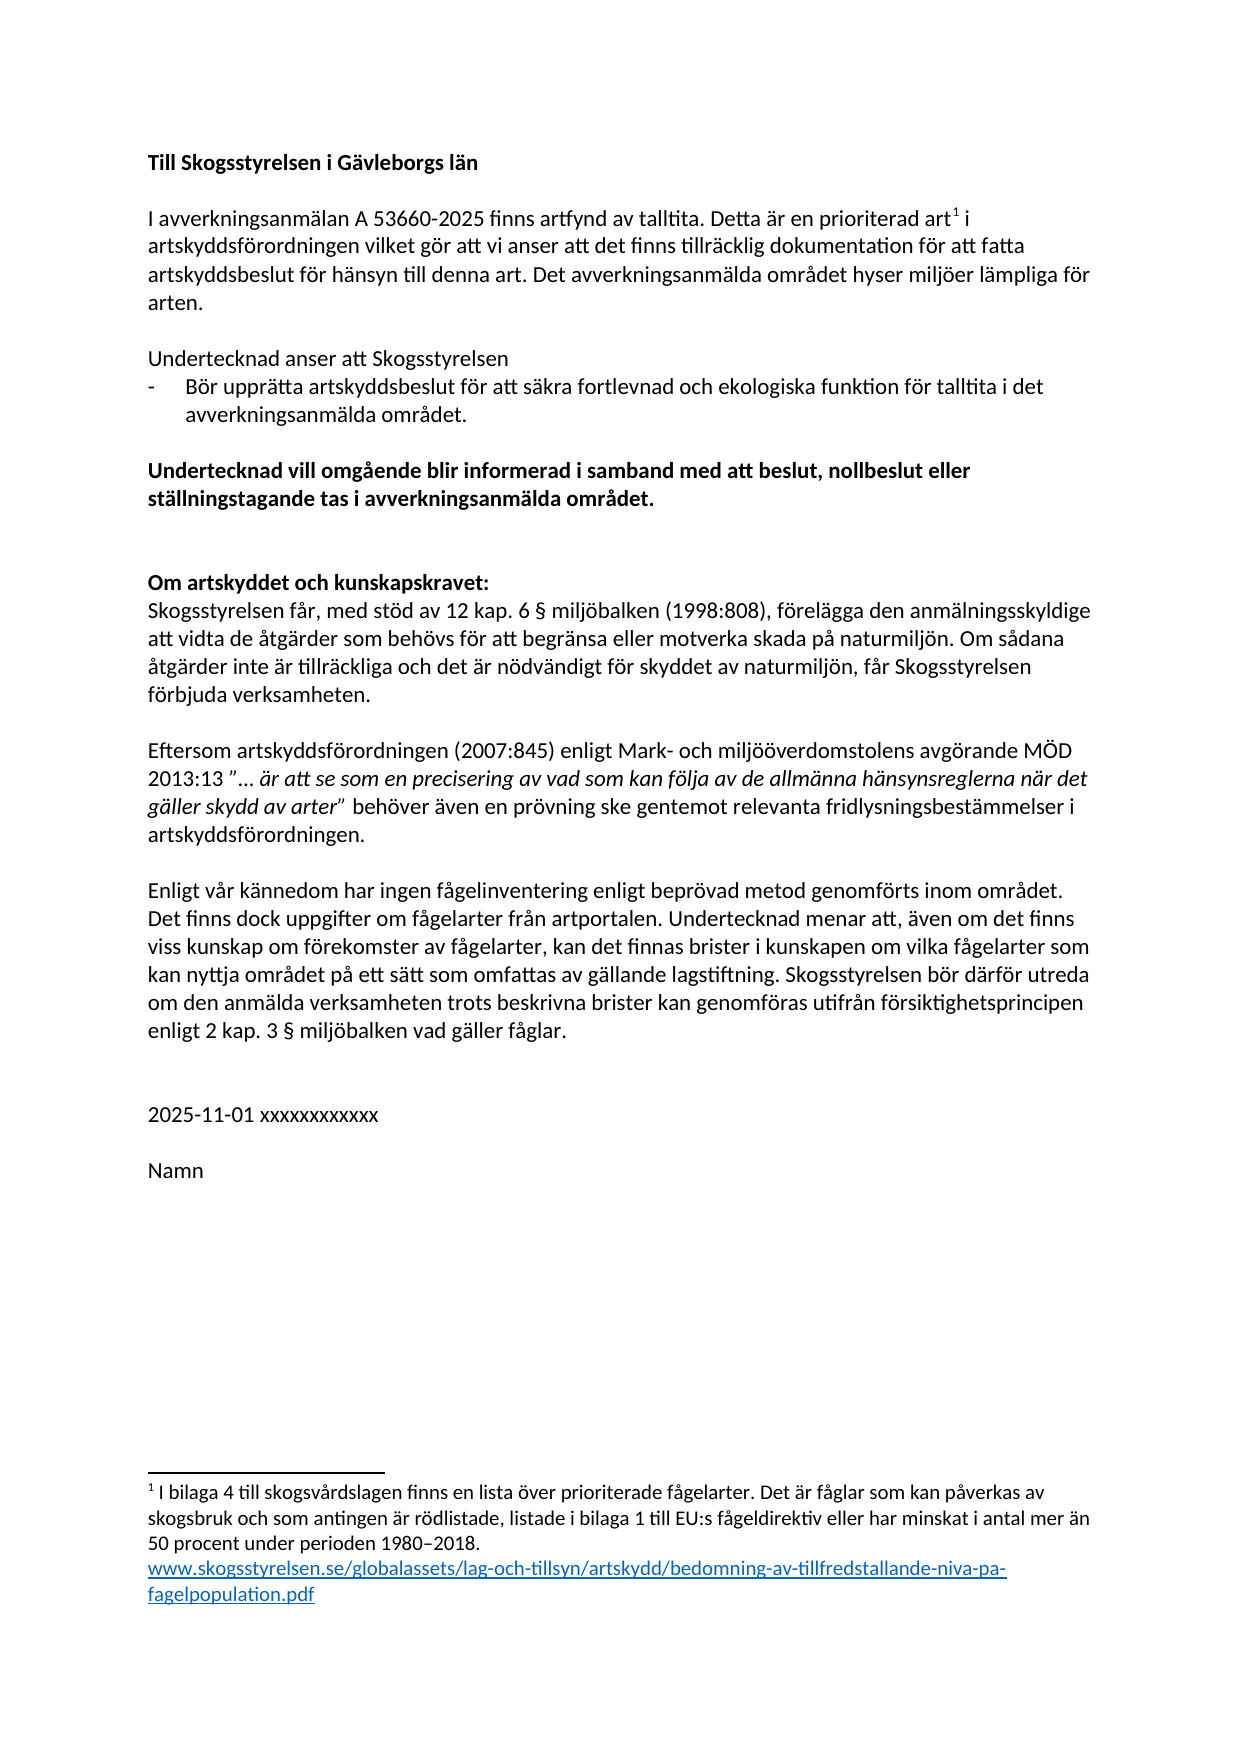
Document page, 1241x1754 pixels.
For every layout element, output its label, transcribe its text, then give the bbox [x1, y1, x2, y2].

text Eftersom artskyddsförordningen (2007:845) enligt Mark- och miljööverdomstolens avgörande MÖD 2013:13 ”… är att se som en precisering av vad som kan följa av de allmänna hänsynsreglerna när det [148, 736, 1093, 792]
text Enligt vår kännedom har ingen fågelinventering enligt beprövad metod genomförts inom området. Det finns dock uppgifter om fågelarter från artportalen. Undertecknad menar att, även om det finns viss kunskap om förekomster av fågelarter, kan det finnas brister i kunskapen om vilka fågelarter som kan nyttja området på ett sätt som omfattas av gällande lagstiftning. Skogsstyrelsen bör därför utreda om den anmälda verksamheten trots beskrivna brister kan genomföras utifrån försiktighetsprincipen enligt 2 kap. 3 § miljöbalken vad gäller fåglar. [148, 876, 1093, 1044]
text Undertecknad anser att Skogsstyrelsen [148, 344, 1093, 372]
text Namn [148, 1156, 1093, 1184]
text Om artskyddet och kunskapskravet: [148, 568, 1093, 596]
text 2025-11-01 xxxxxxxxxxxx [148, 1100, 1093, 1128]
list Bör upprätta artskyddsbeslut för att säkra fortlevnad och ekologiska funktion för talltita i det avverkningsanmälda området. [148, 372, 1093, 428]
text I avverkningsanmälan A 53660-2025 finns artfynd av talltita. Detta är en prioriterad art i artskyddsförordningen vilket gör att vi anser att det finns tillräcklig dokumentation för att fatta artskyddsbeslut för hänsyn till denna art. Det avverkningsanmälda området hyser miljöer lämpliga för arten. [148, 204, 1093, 316]
text Till Skogsstyrelsen i Gävleborgs län [148, 148, 1093, 176]
text Undertecknad vill omgående blir informerad i samband med att beslut, nollbeslut eller ställningstagande tas i avverkningsanmälda området. [148, 456, 1093, 512]
text Skogsstyrelsen får, med stöd av 12 kap. 6 § miljöbalken (1998:808), förelägga den anmälningsskyldige att vidta de åtgärder som behövs för att begränsa eller motverka skada på naturmiljön. Om sådana åtgärder inte är tillräckliga och det är nödvändigt för skyddet av naturmiljön, får Skogsstyrelsen förbjuda verksamheten. [148, 596, 1093, 708]
text gäller skydd av arter” behöver även en prövning ske gentemot relevanta fridlysningsbestämmelser i artskyddsförordningen. [148, 792, 1093, 848]
